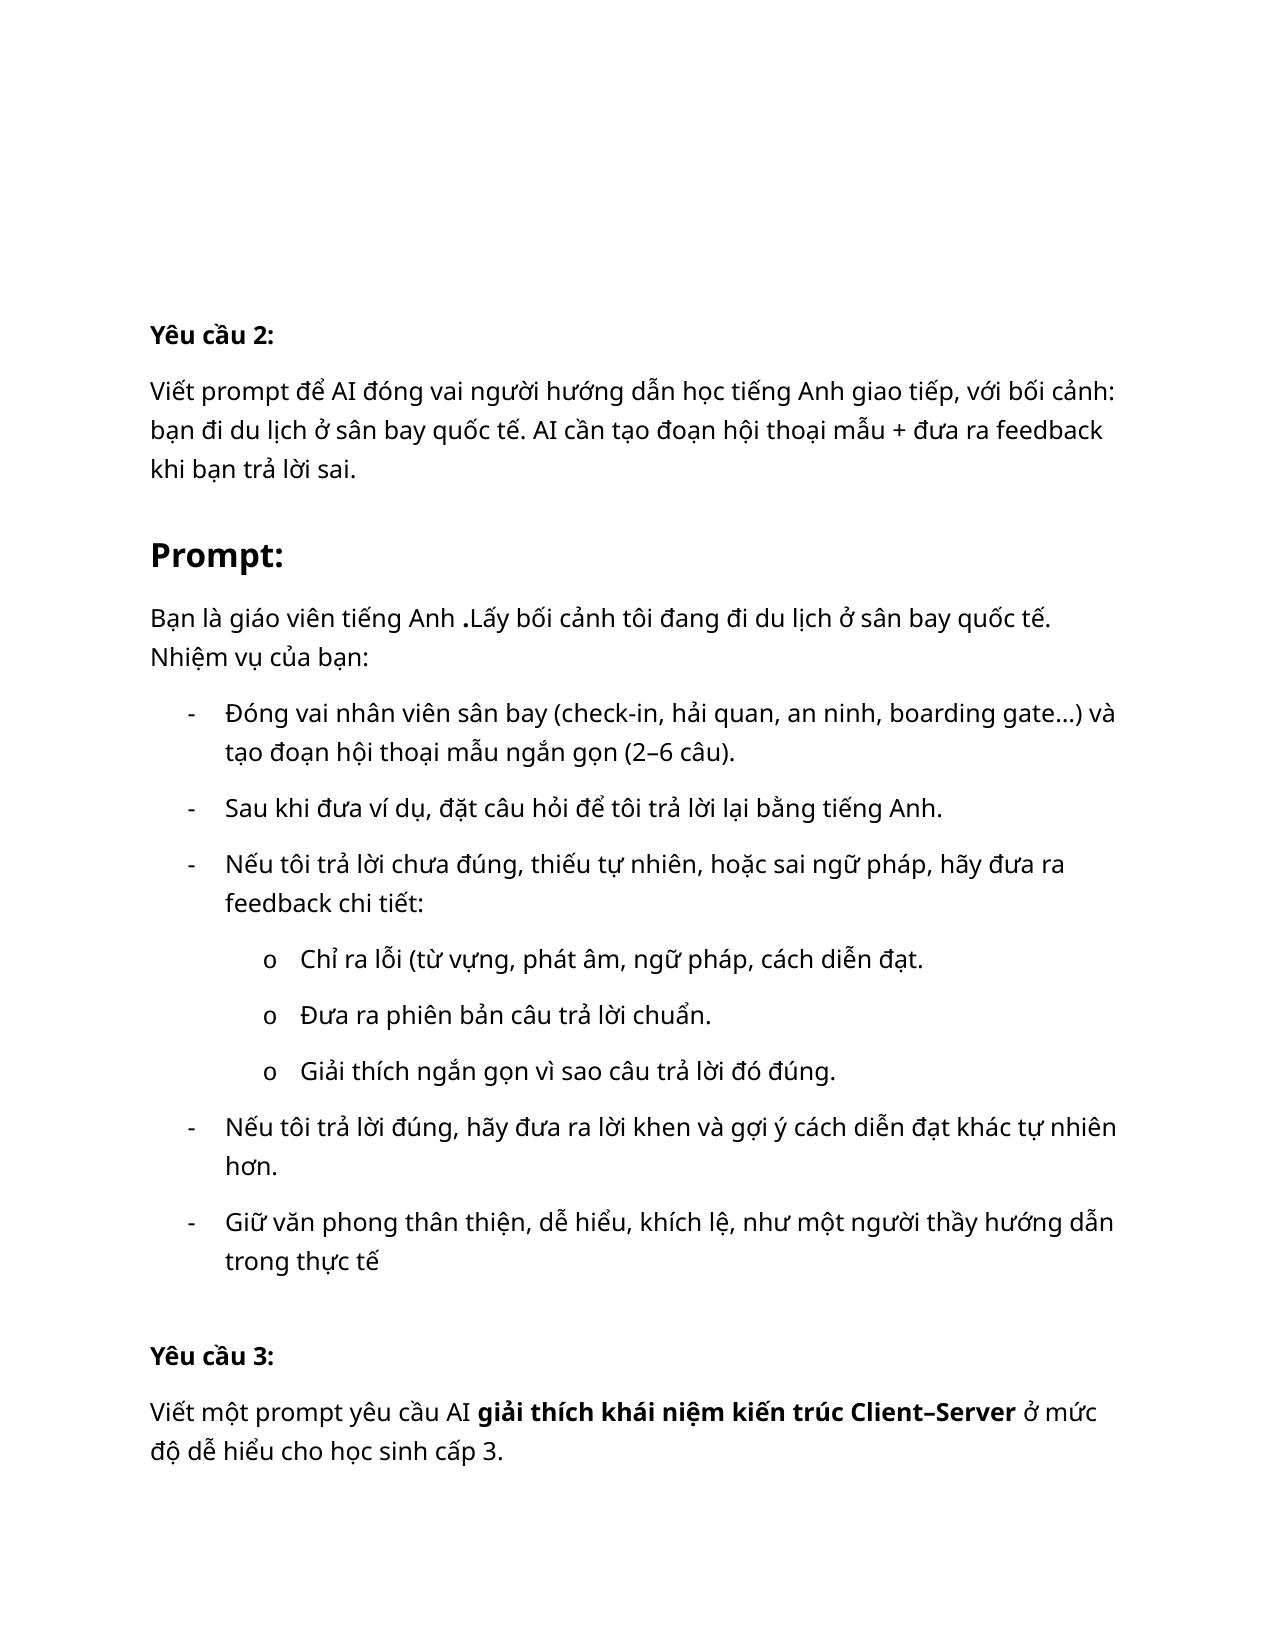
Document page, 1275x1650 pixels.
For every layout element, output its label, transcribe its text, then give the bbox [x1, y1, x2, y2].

list Nếu tôi trả lời đúng, hãy đưa ra lời khen và gợi ý cách diễn đạt khác tự nhiên hơn. [187, 1109, 1125, 1183]
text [150, 1394, 1125, 1468]
list Nếu tôi trả lời chưa đúng, thiếu tự nhiên, hoặc sai ngữ pháp, hãy đưa ra feedback chi tiết: [187, 846, 1125, 919]
list Đóng vai nhân viên sân bay (check-in, hải quan, an ninh, boarding gate…) và tạo đoạn hội thoại mẫu ngắn gọn (2–6 câu). [187, 696, 1125, 769]
list Giữ văn phong thân thiện, dễ hiểu, khích lệ, như một người thầy hướng dẫn trong thực tế [187, 1204, 1125, 1278]
list Giải thích ngắn gọn vì sao câu trả lời đó đúng. [262, 1053, 1125, 1088]
text Yêu cầu 3: [150, 1299, 1125, 1373]
text Viết prompt để AI đóng vai người hướng dẫn học tiếng Anh giao tiếp, với bối cảnh: bạn đi du lịch ở sân bay quốc tế. AI cần tạo đoạn hội thoại mẫu + đưa ra feedback khi bạn trả lời sai. Prompt: [150, 373, 1125, 577]
list Sau khi đưa ví dụ, đặt câu hỏi để tôi trả lời lại bằng tiếng Anh. [187, 791, 1125, 824]
text Bạn là giáo viên tiếng Anh .Lấy bối cảnh tôi đang đi du lịch ở sân bay quốc tế. Nhiệm vụ của bạn: [150, 601, 1125, 674]
list Đưa ra phiên bản câu trả lời chuẩn. [262, 997, 1125, 1032]
list Chỉ ra lỗi (từ vựng, phát âm, ngữ pháp, cách diễn đạt. [262, 941, 1125, 976]
text Yêu cầu 2: [150, 317, 1125, 352]
